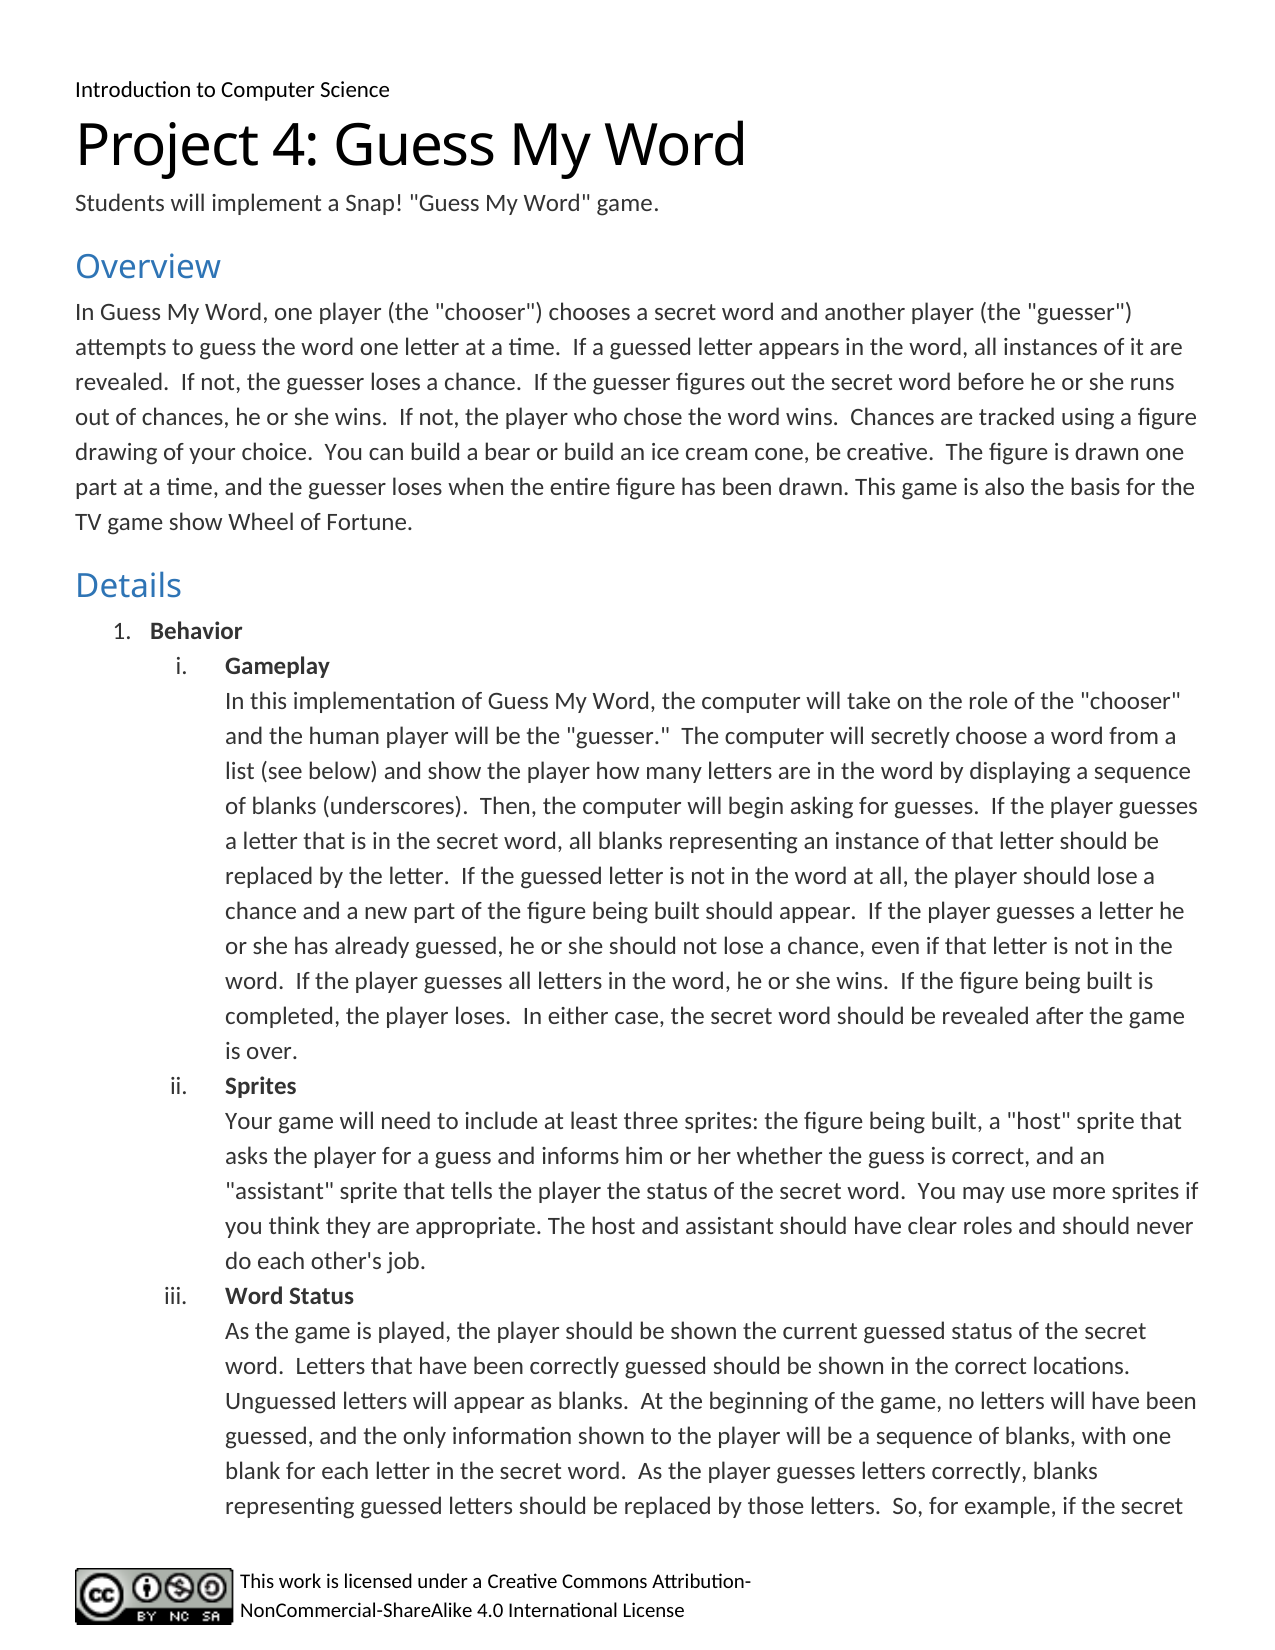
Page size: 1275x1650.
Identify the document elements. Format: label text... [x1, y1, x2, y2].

text In Guess My Word, one player (the "chooser") chooses a secret word and another player (the "guesser") attempts to guess the word one letter at a time. If a guessed letter appears in the word, all instances of it are revealed. If not, the guesser loses a chance. If the guesser figures out the secret word before he or she runs out of chances, he or she wins. If not, the player who chose the word wins. Chances are tracked using a figure drawing of your choice. You can build a bear or build an ice cream cone, be creative. The figure is drawn one part at a time, and the guesser loses when the entire figure has been drawn. This game is also the basis for the TV game show Wheel of Fortune. [75, 291, 1200, 536]
picture [75, 1568, 234, 1625]
list Behavior [112, 610, 1200, 645]
title Project 4: Guess My Word [75, 103, 1200, 182]
subtitle Overview [75, 242, 1200, 288]
subtitle Details [75, 561, 1200, 607]
list Gameplay In this implementation of Guess My Word, the computer will take on the role of the "chooser" and the human player will be the "guesser." The computer will secretly choose a word from a list (see below) and show the player how many letters are in the word by displaying a sequence of blanks (underscores). Then, the computer will begin asking for guesses. If the player guesses a letter that is in the secret word, all blanks representing an instance of that letter should be replaced by the letter. If the guessed letter is not in the word at all, the player should lose a chance and a new part of the figure being built should appear. If the player guesses a letter he or she has already guessed, he or she should not lose a chance, even if that letter is not in the word. If the player guesses all letters in the word, he or she wins. If the figure being built is completed, the player loses. In either case, the secret word should be revealed after the game is over. [187, 645, 1200, 1065]
list Sprites Your game will need to include at least three sprites: the figure being built, a "host" sprite that asks the player for a guess and informs him or her whether the guess is correct, and an "assistant" sprite that tells the player the status of the secret word. You may use more sprites if you think they are appropriate. The host and assistant should have clear roles and should never do each other's job. [187, 1065, 1200, 1275]
text Students will implement a Snap! "Guess My Word" game. [75, 182, 1200, 217]
